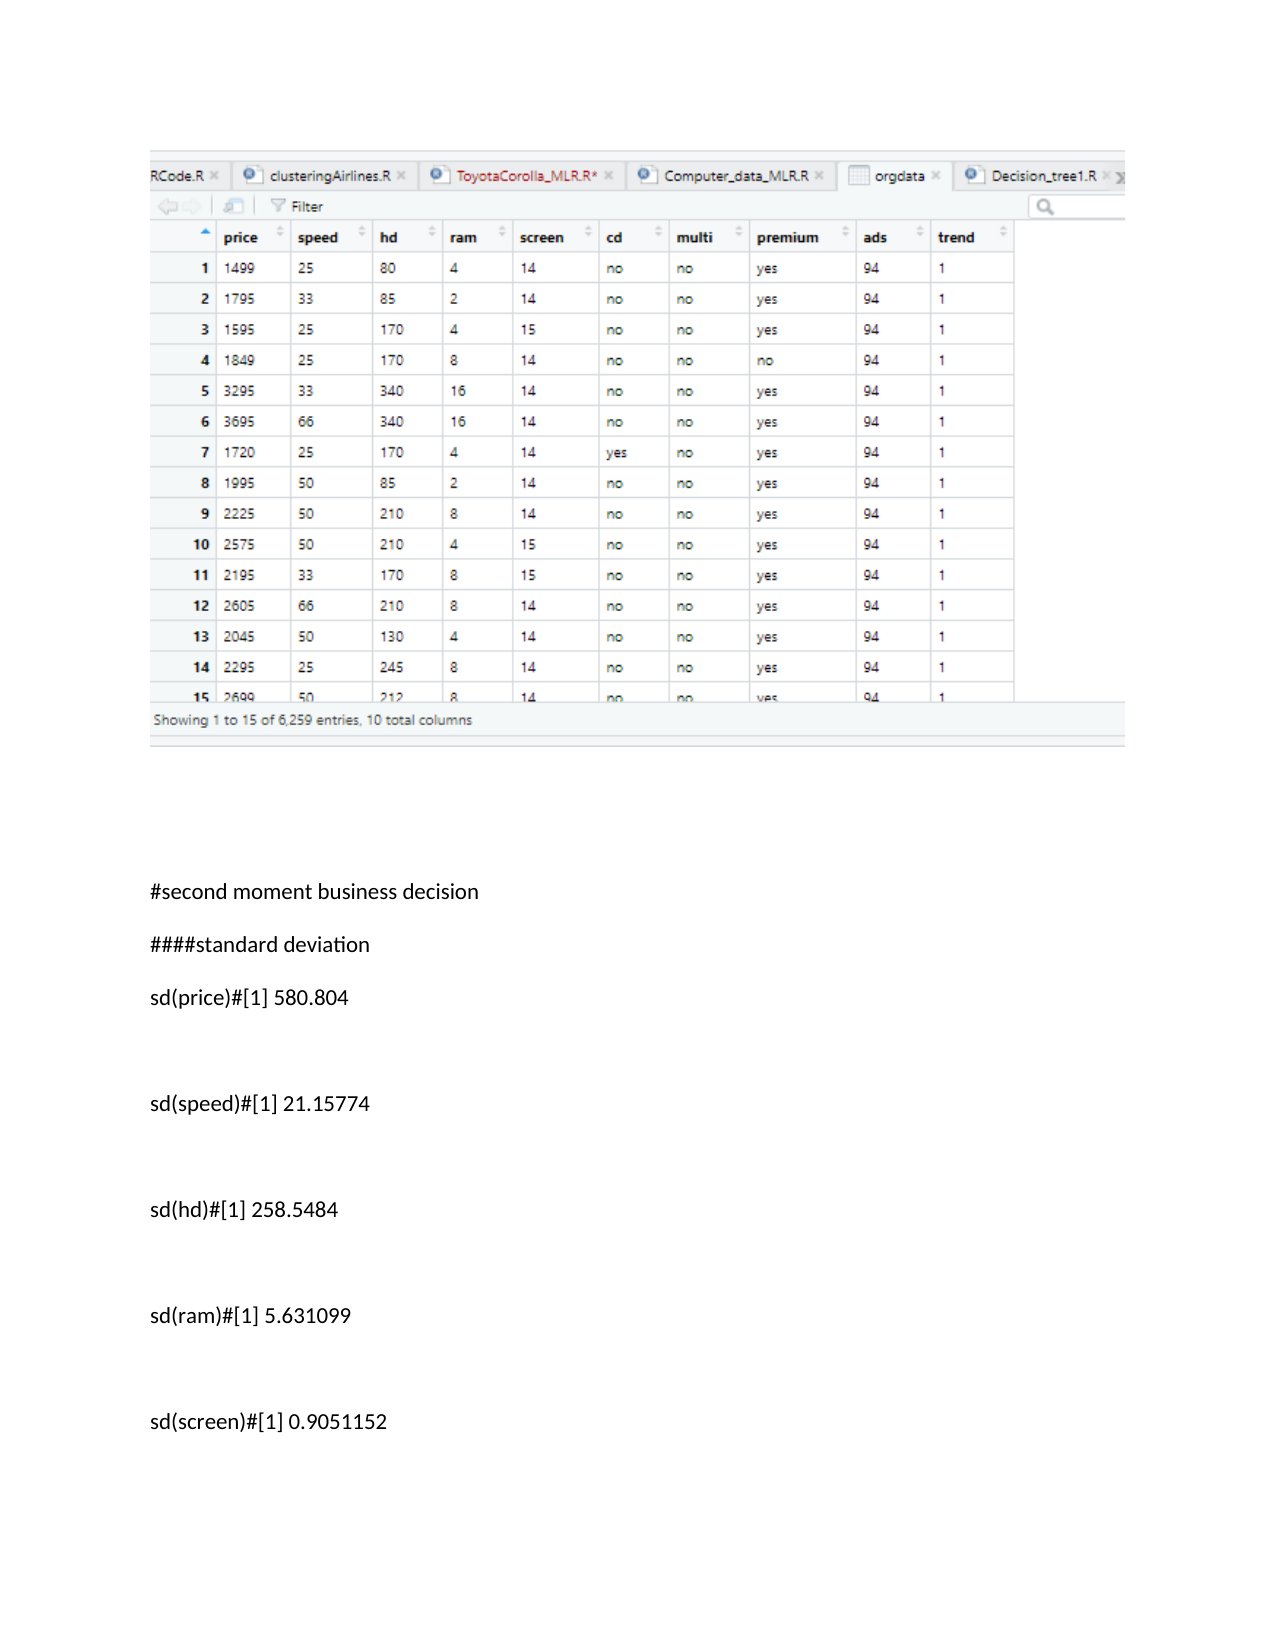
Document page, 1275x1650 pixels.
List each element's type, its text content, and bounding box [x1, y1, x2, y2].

text sd(screen)#[1] 0.9051152 [150, 1407, 1125, 1436]
picture [150, 150, 1125, 747]
text ####standard deviation [150, 930, 1125, 958]
text #second moment business decision [150, 877, 1125, 905]
text sd(ram)#[1] 5.631099 [150, 1301, 1125, 1329]
text sd(price)#[1] 580.804 [150, 983, 1125, 1011]
text sd(speed)#[1] 21.15774 [150, 1089, 1125, 1117]
text sd(hd)#[1] 258.5484 [150, 1195, 1125, 1223]
